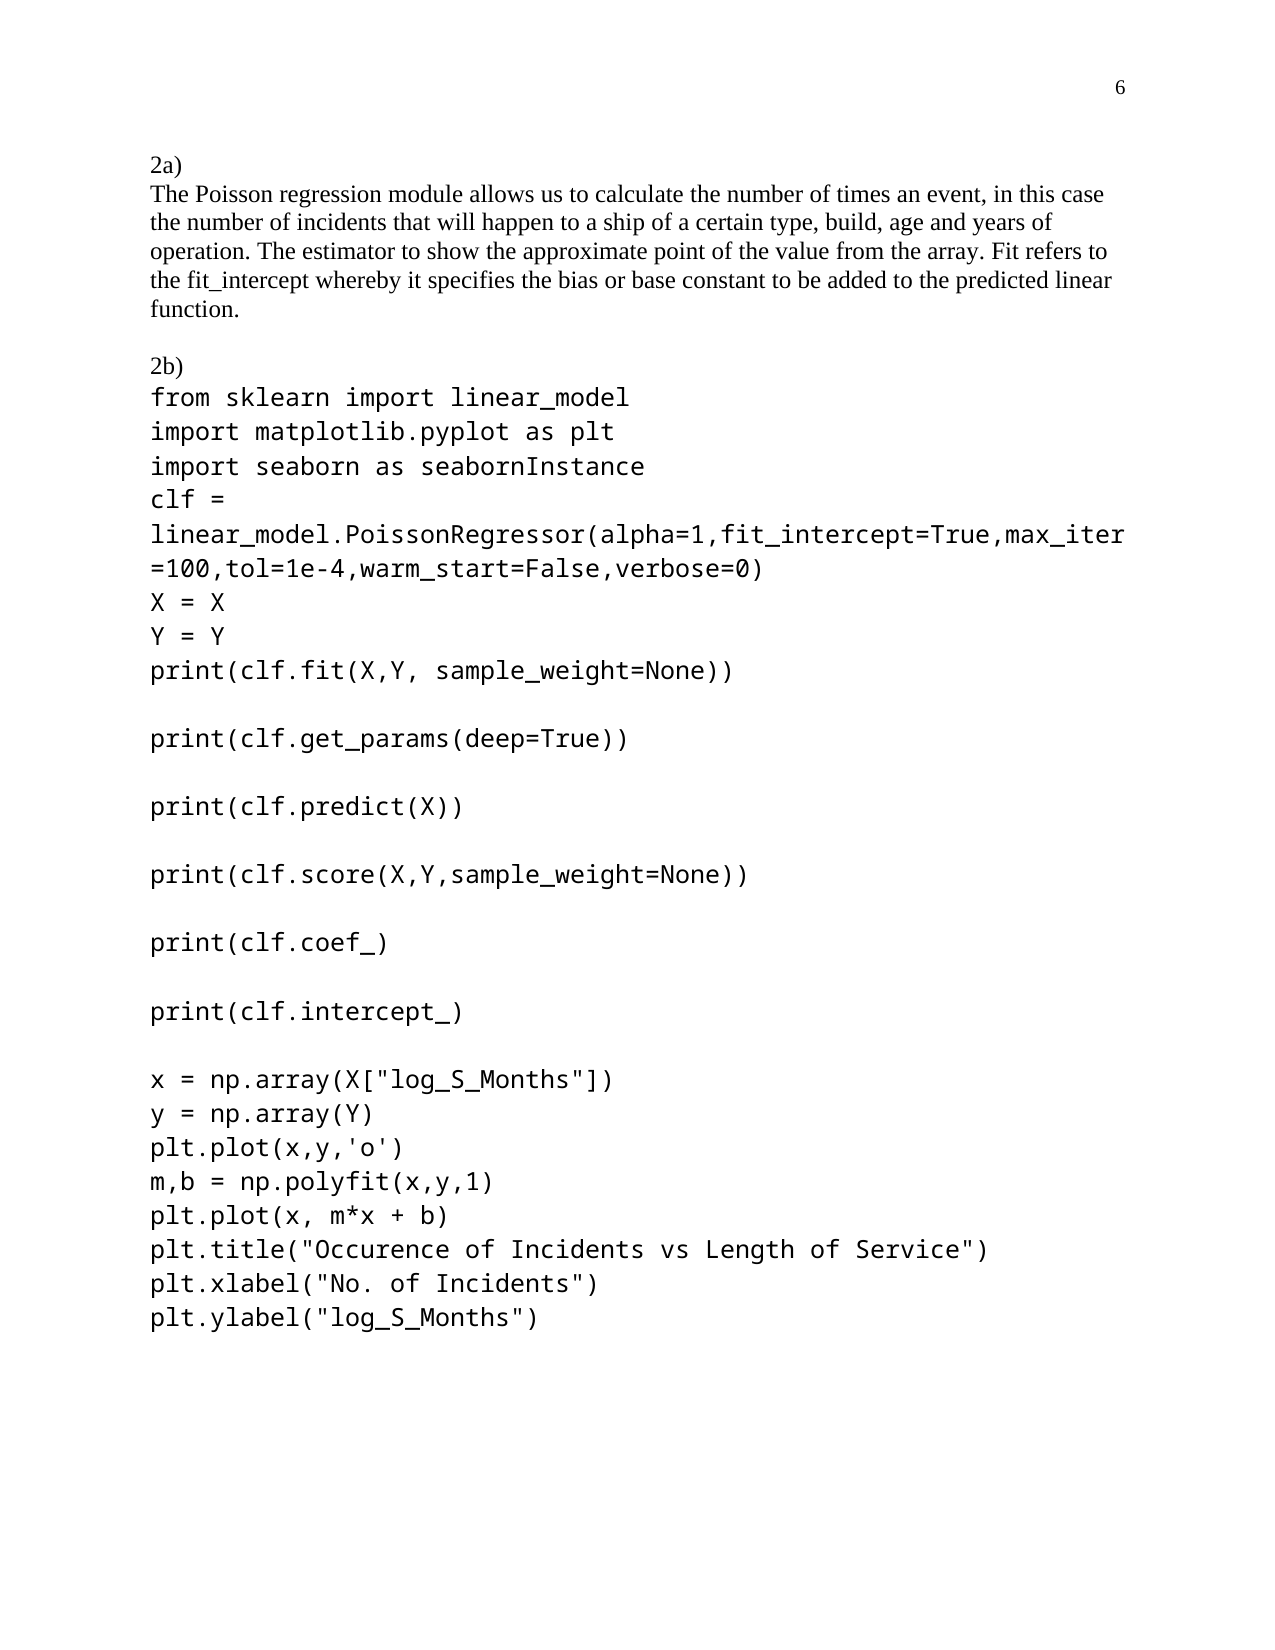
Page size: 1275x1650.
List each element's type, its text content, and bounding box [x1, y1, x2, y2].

text print(clf.coef_) [150, 925, 1125, 959]
text print(clf.fit(X,Y, sample_weight=None)) [150, 652, 1125, 687]
text import seaborn as seabornInstance [150, 448, 1125, 482]
text plt.xlabel("No. of Incidents") [150, 1266, 1125, 1300]
text X = X [150, 584, 1125, 618]
text print(clf.intercept_) [150, 993, 1125, 1027]
text plt.plot(x, m*x + b) [150, 1197, 1125, 1232]
text from sklearn import linear_model [150, 380, 1125, 414]
text m,b = np.polyfit(x,y,1) [150, 1163, 1125, 1197]
text print(clf.get_params(deep=True)) [150, 721, 1125, 755]
text The Poisson regression module allows us to calculate the number of times an event, in this case the number of incidents that will happen to a ship of a certain type, build, age and years of operation. The estimator to show the approximate point of the value from the array. Fit refers to the fit_intercept whereby it specifies the bias or base constant to be added to the predicted linear function. [150, 179, 1125, 322]
text x = np.array(X["log_S_Months"]) [150, 1061, 1125, 1095]
text print(clf.score(X,Y,sample_weight=None)) [150, 857, 1125, 891]
text clf = linear_model.PoissonRegressor(alpha=1,fit_intercept=True,max_iter=100,tol=1e-4,warm_start=False,verbose=0) [150, 482, 1125, 584]
text plt.ylabel("log_S_Months") [150, 1300, 1125, 1334]
text Y = Y [150, 618, 1125, 652]
text print(clf.predict(X)) [150, 789, 1125, 823]
text plt.plot(x,y,'o') [150, 1129, 1125, 1163]
text plt.title("Occurence of Incidents vs Length of Service") [150, 1232, 1125, 1266]
text 2b) [150, 351, 1125, 380]
text 2a) [150, 150, 1125, 179]
text y = np.array(Y) [150, 1095, 1125, 1129]
text import matplotlib.pyplot as plt [150, 414, 1125, 448]
